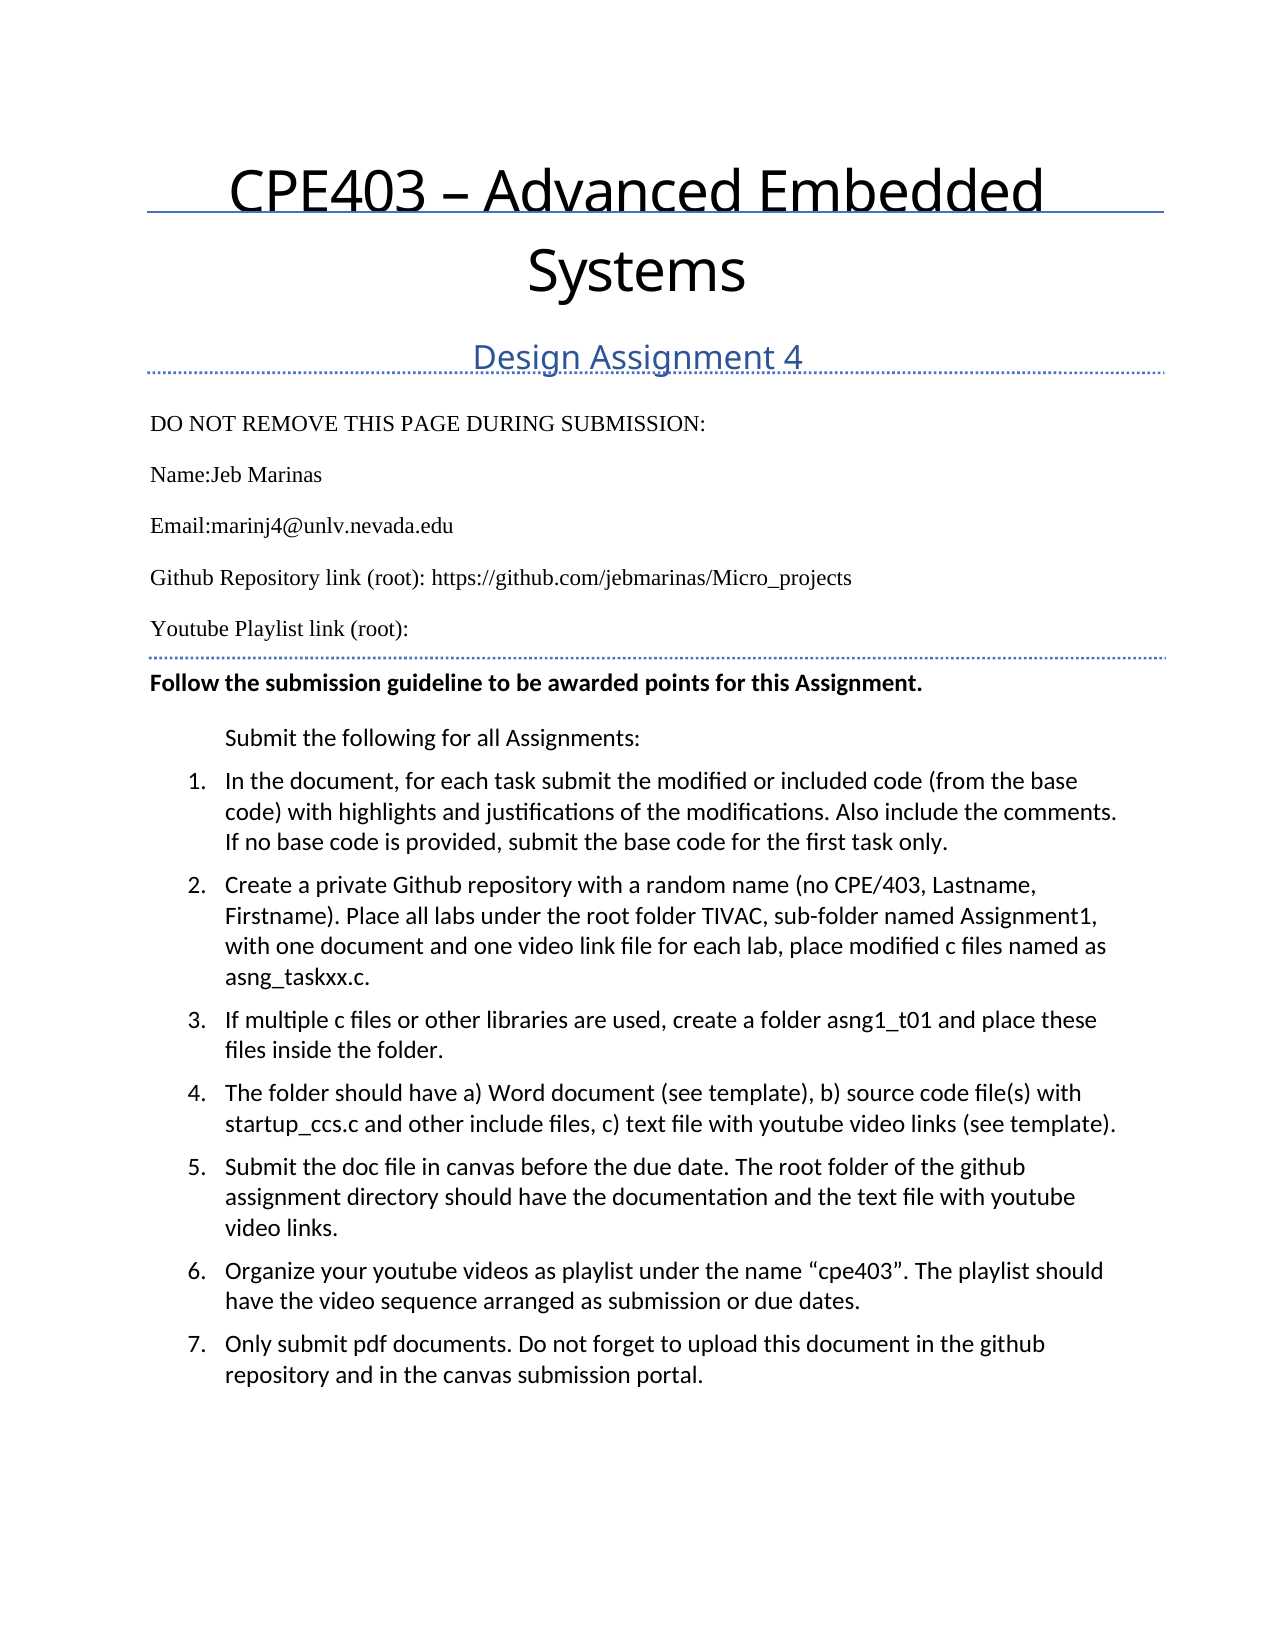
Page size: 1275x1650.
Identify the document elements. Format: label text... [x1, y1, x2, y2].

text Youtube Playlist link (root): [150, 615, 1125, 642]
list In the document, for each task submit the modified or included code (from the base code) with highlights and justifications of the modifications. Also include the comments. If no base code is provided, submit the base code for the first task only. [187, 765, 1125, 857]
subtitle Design Assignment 4 [150, 334, 1125, 379]
title CPE403 – Advanced Embedded Systems [150, 150, 1125, 211]
text DO NOT REMOVE THIS PAGE DURING SUBMISSION: [150, 410, 1125, 436]
list The folder should have a) Word document (see template), b) source code file(s) with startup_ccs.c and other include files, c) text file with youtube video links (see template). [187, 1077, 1125, 1138]
title CPE403 – Advanced Embedded Systems [150, 213, 1125, 309]
list If multiple c files or other libraries are used, create a folder asng1_t01 and place these files inside the folder. [187, 1004, 1125, 1065]
text Email:marinj4@unlv.nevada.edu [150, 513, 1125, 539]
text Submit the following for all Assignments: [225, 722, 1125, 753]
list Submit the doc file in canvas before the due date. The root folder of the github assignment directory should have the documentation and the text file with youtube video links. [187, 1151, 1125, 1242]
list Organize your youtube videos as playlist under the name “cpe403”. The playlist should have the video sequence arranged as submission or due dates. [187, 1255, 1125, 1316]
list Create a private Github repository with a random name (no CPE/403, Lastname, Firstname). Place all labs under the root folder TIVAC, sub-folder named Assignment1, with one document and one video link file for each lab, place modified c files named as asng_taskxx.c. [187, 869, 1125, 991]
list Only submit pdf documents. Do not forget to upload this document in the github repository and in the canvas submission portal. [187, 1328, 1125, 1389]
text Name:Jeb Marinas [150, 461, 1125, 488]
text Github Repository link (root): https://github.com/jebmarinas/Micro_projects [150, 564, 1125, 590]
text Follow the submission guideline to be awarded points for this Assignment. [150, 667, 1125, 697]
